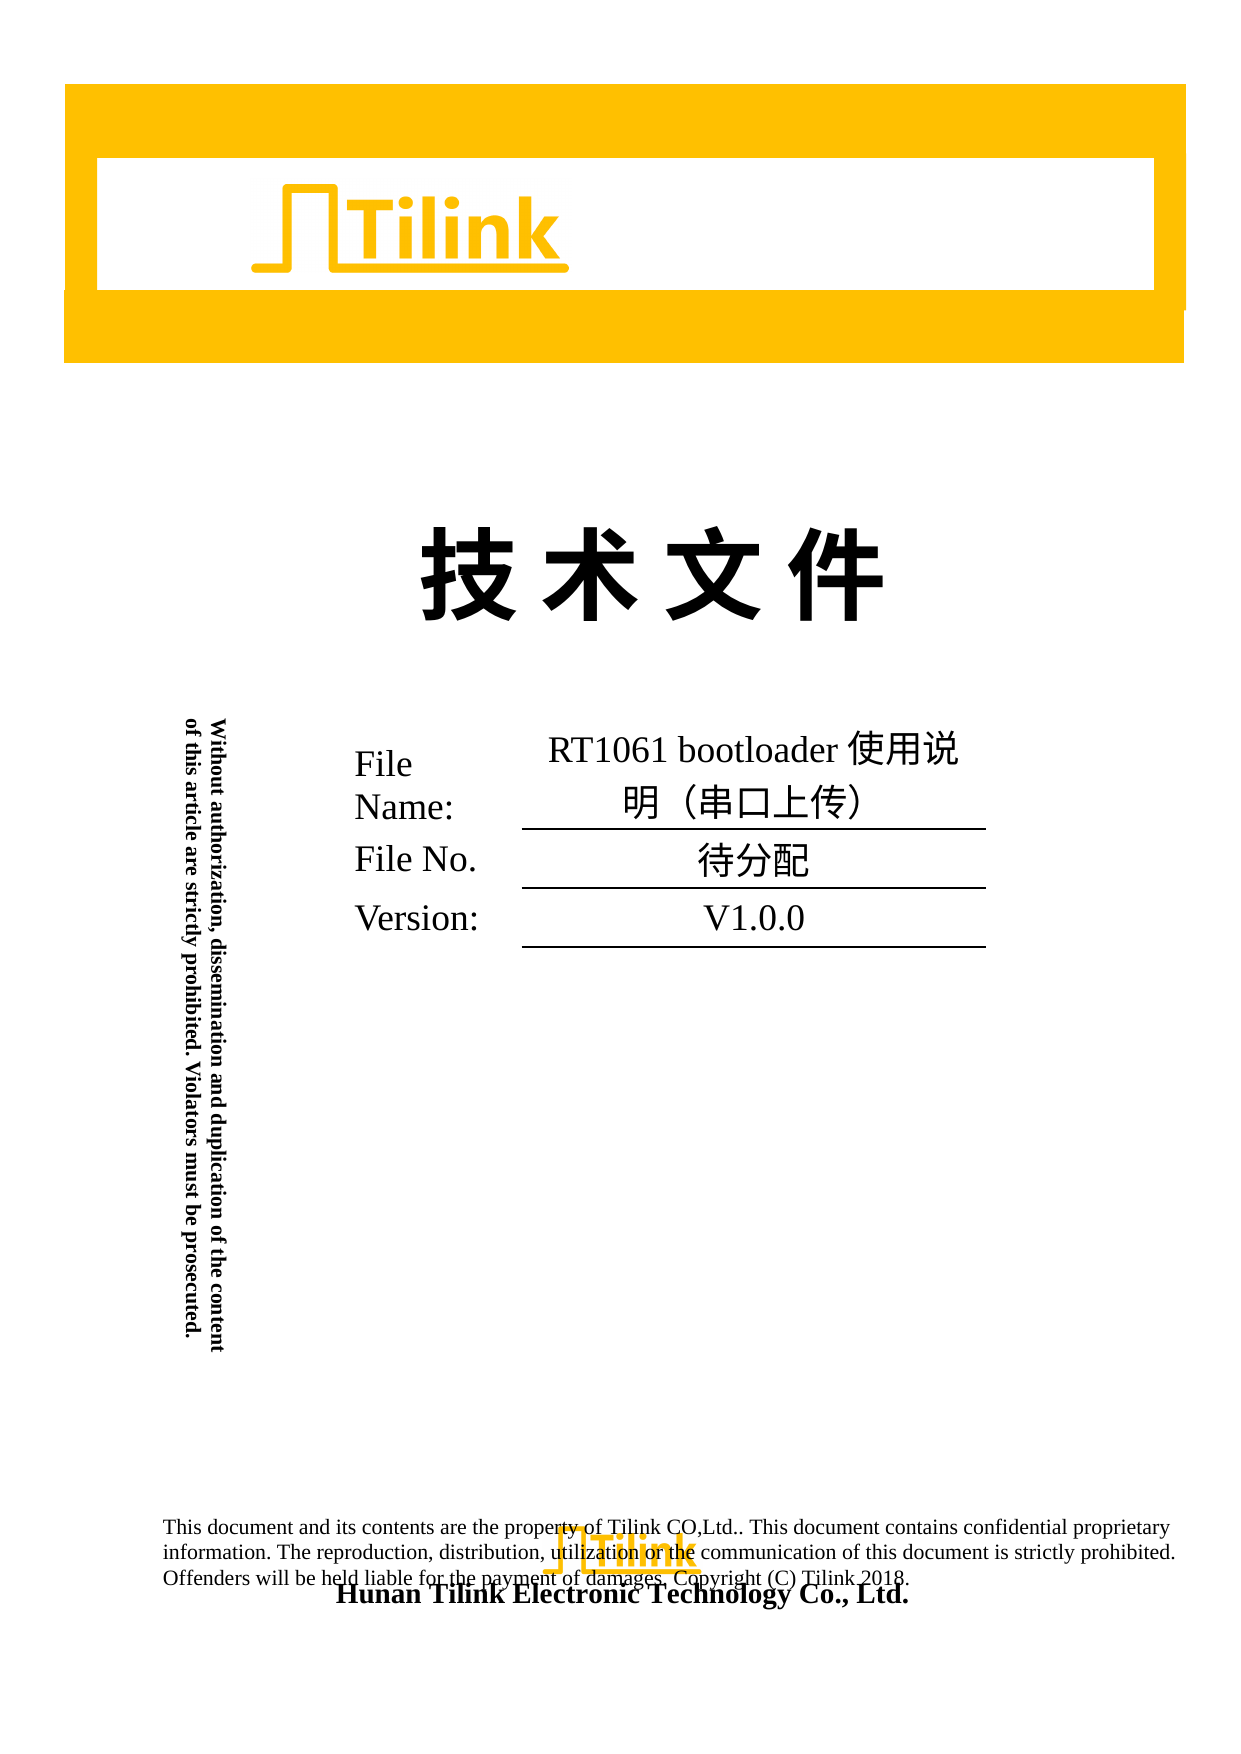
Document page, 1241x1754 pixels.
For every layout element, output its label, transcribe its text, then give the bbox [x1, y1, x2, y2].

picture [684, 1523, 694, 1533]
table_cell Version: [343, 887, 522, 946]
table_cell File No. [343, 828, 522, 887]
picture [542, 1523, 703, 1577]
table_cell V1.0.0 [522, 889, 986, 946]
picture [250, 178, 572, 273]
table_header RT1061 bootloader 使用说明（串口上传） [522, 709, 986, 827]
table_cell 待分配 [522, 830, 986, 887]
table_header File Name: [343, 709, 522, 827]
